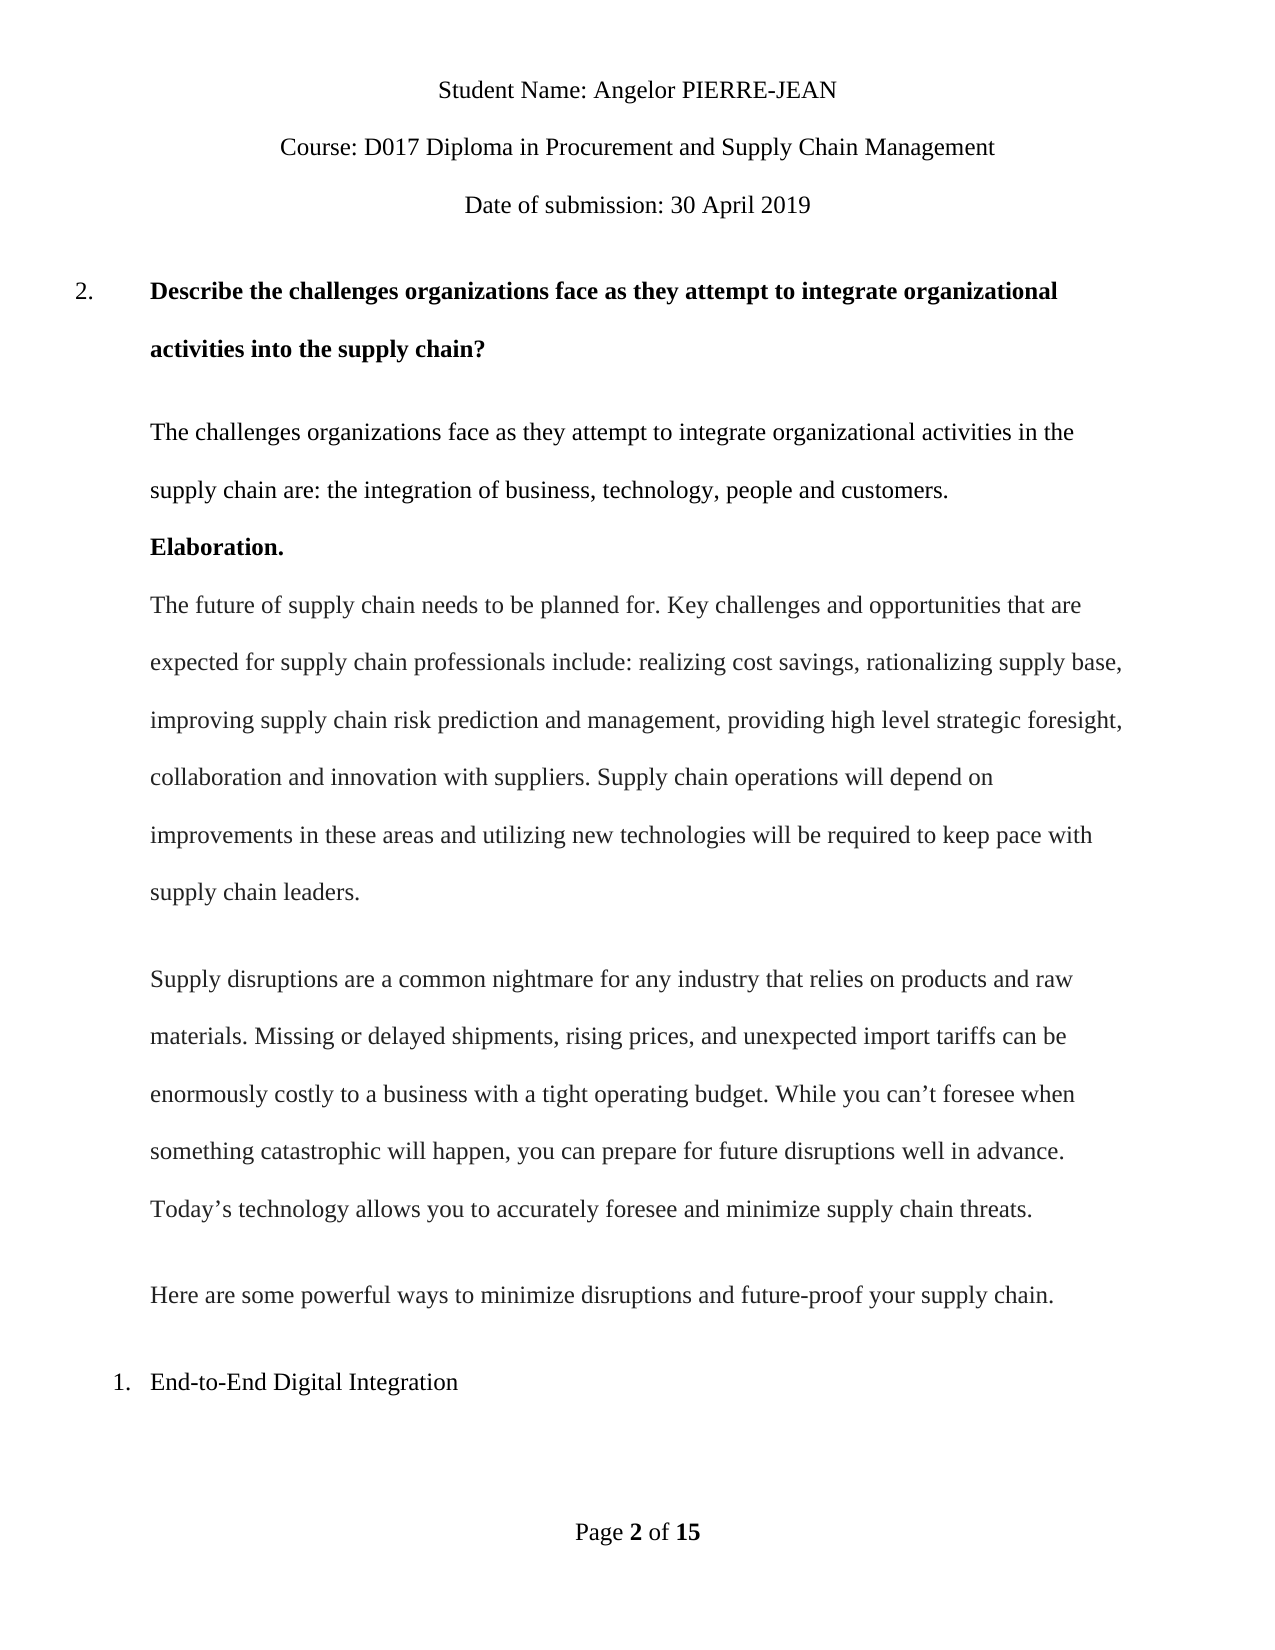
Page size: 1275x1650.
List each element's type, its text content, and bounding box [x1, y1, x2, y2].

text Elaboration. [150, 532, 1125, 561]
list End-to-End Digital Integration [112, 1367, 1125, 1396]
text Supply disruptions are a common nightmare for any industry that relies on products and raw materials. Missing or delayed shipments, rising prices, and unexpected import tariffs can be enormously costly to a business with a tight operating budget. While you can’t foresee when something catastrophic will happen, you can prepare for future disruptions well in advance. Today’s technology allows you to accurately foresee and minimize supply chain threats. [150, 964, 1125, 1223]
text Here are some powerful ways to minimize disruptions and future-proof your supply chain. [150, 1281, 1125, 1309]
text The future of supply chain needs to be planned for. Key challenges and opportunities that are expected for supply chain professionals include: realizing cost savings, rationalizing supply base, improving supply chain risk prediction and management, providing high level strategic foresight, collaboration and innovation with suppliers. Supply chain operations will depend on improvements in these areas and utilizing new technologies will be required to keep pace with supply chain leaders. [150, 590, 1125, 906]
list Describe the challenges organizations face as they attempt to integrate organizational activities into the supply chain? [75, 276, 1125, 362]
text The challenges organizations face as they attempt to integrate organizational activities in the supply chain are: the integration of business, technology, people and customers. [150, 417, 1125, 503]
